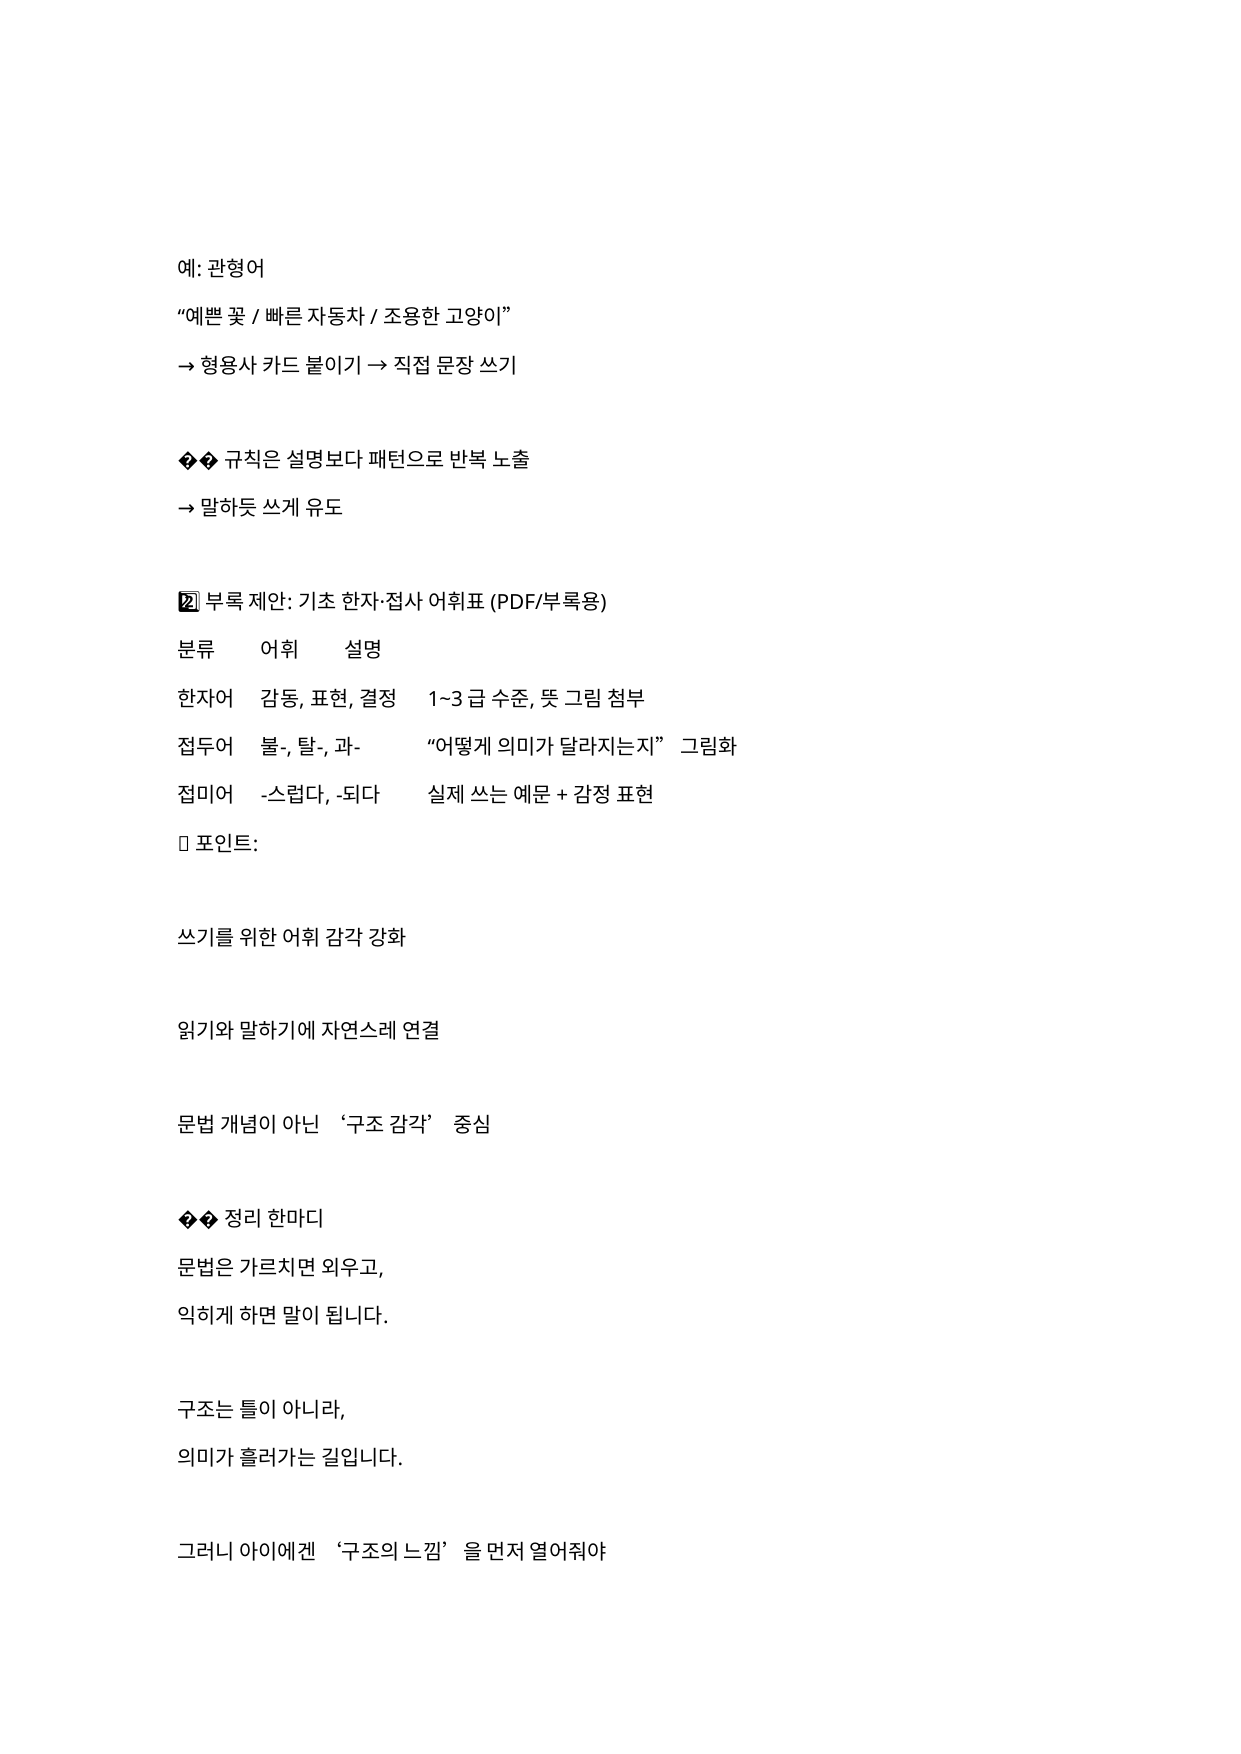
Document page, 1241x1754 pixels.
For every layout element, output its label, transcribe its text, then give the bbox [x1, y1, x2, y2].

text 구조는 틀이 아니라, [177, 1393, 1063, 1423]
text 접두어 불-, 탈-, 과- “어떻게 의미가 달라지는지” 그림화 [177, 730, 1063, 761]
text “예쁜 꽃 / 빠른 자동차 / 조용한 고양이” [177, 301, 1063, 331]
text 2️⃣ 부록 제안: 기초 한자·접사 어휘표 (PDF/부록용) [177, 585, 1063, 615]
text 쓰기를 위한 어휘 감각 강화 [177, 921, 1063, 951]
text 문법은 가르치면 외우고, [177, 1251, 1063, 1281]
text 익히게 하면 말이 됩니다. [177, 1299, 1063, 1329]
text 예: 관형어 [177, 252, 1063, 282]
text 분류 어휘 설명 [177, 633, 1063, 664]
text → 형용사 카드 붙이기 → 직접 문장 쓰기 [177, 349, 1063, 379]
text 그러니 아이에겐 ‘구조의 느낌’을 먼저 열어줘야 [177, 1535, 1063, 1566]
text 읽기와 말하기에 자연스레 연결 [177, 1015, 1063, 1045]
text 접미어 -스럽다, -되다 실제 쓰는 예문 + 감정 표현 [177, 779, 1063, 809]
text ✅ 포인트: [177, 827, 1063, 857]
text → 말하듯 쓰게 유도 [177, 491, 1063, 522]
text �� 규칙은 설명보다 패턴으로 반복 노출 [177, 443, 1063, 473]
text 의미가 흘러가는 길입니다. [177, 1441, 1063, 1472]
text 문법 개념이 아닌 ‘구조 감각’ 중심 [177, 1108, 1063, 1139]
text 한자어 감동, 표현, 결정 1~3급 수준, 뜻 그림 첨부 [177, 682, 1063, 712]
text �� 정리 한마디 [177, 1202, 1063, 1233]
